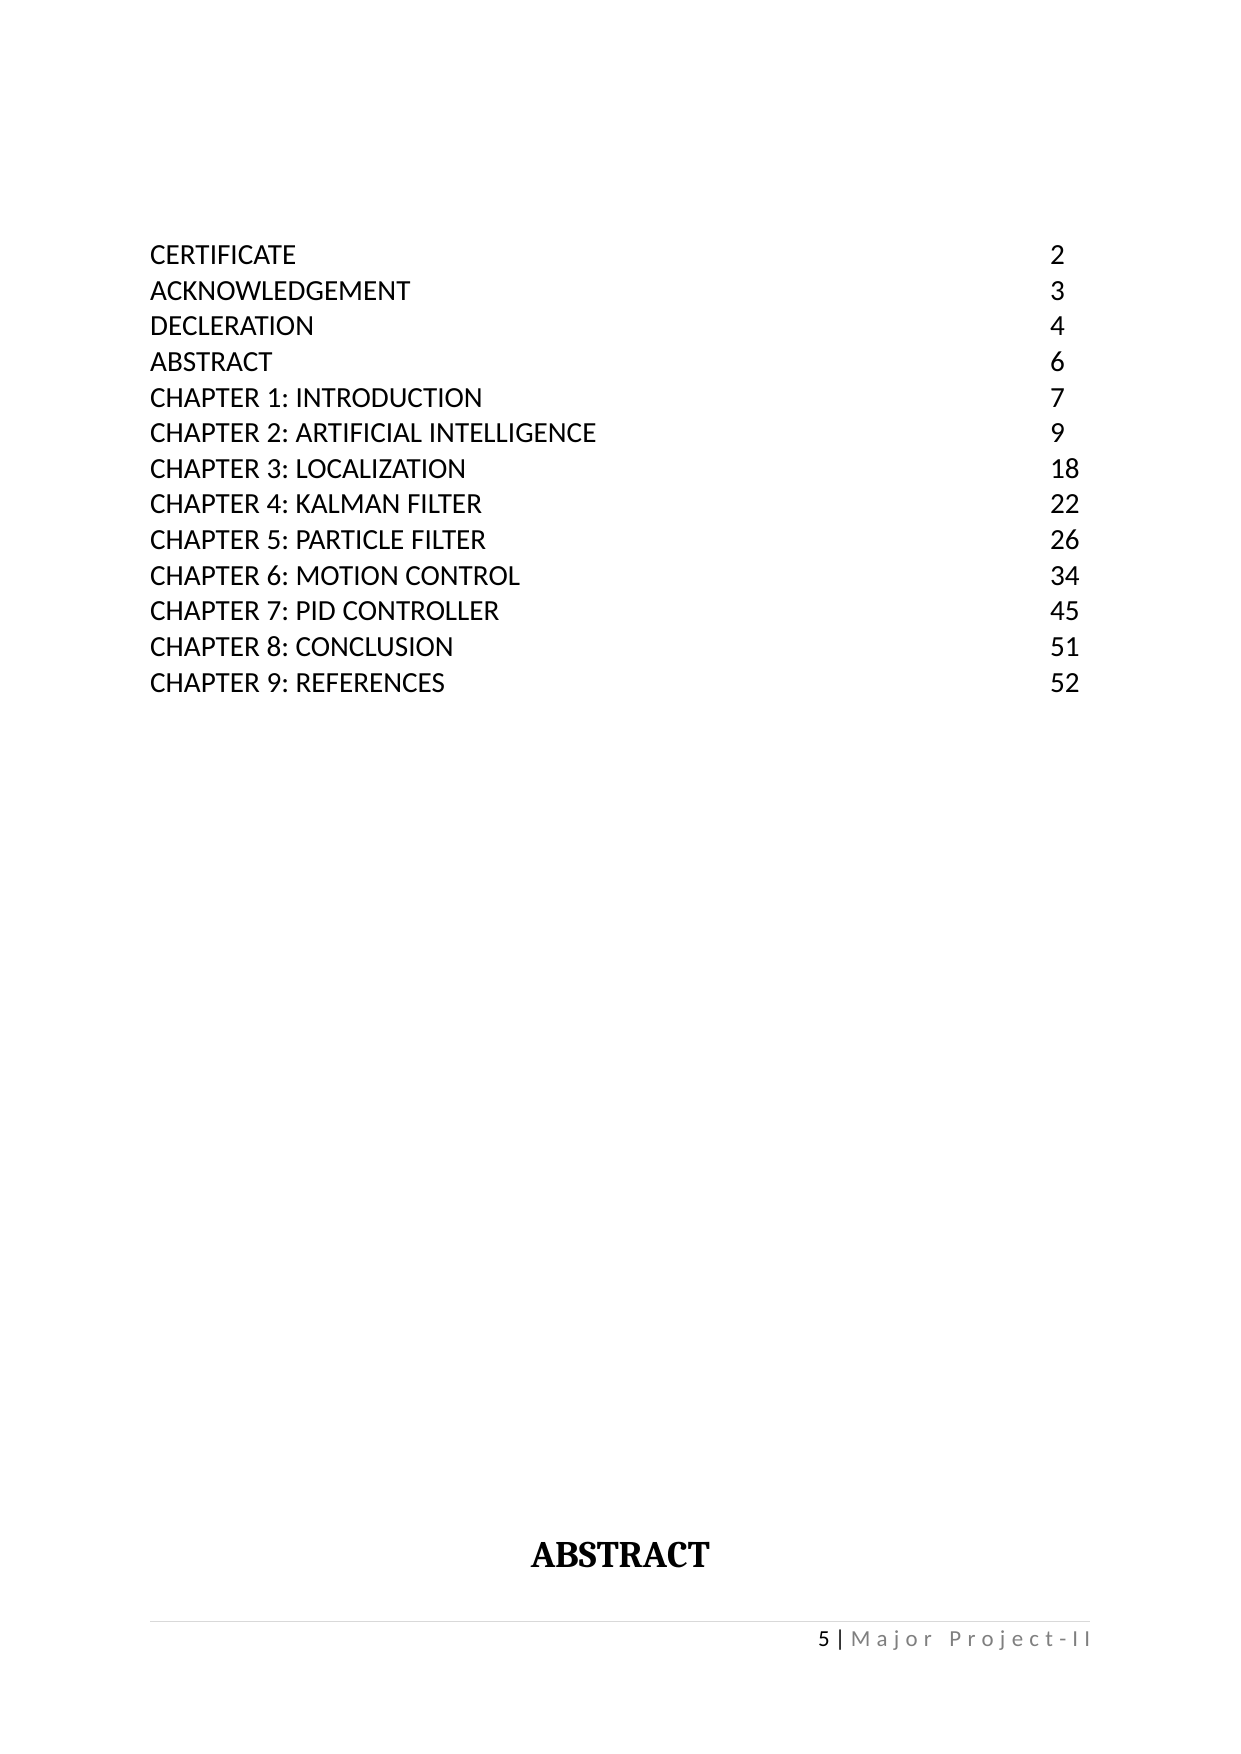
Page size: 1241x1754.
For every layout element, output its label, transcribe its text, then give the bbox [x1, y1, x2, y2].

text CERTIFICATE 2 [150, 236, 1090, 272]
text ACKNOWLEDGEMENT 3 [150, 272, 1090, 307]
text CHAPTER 1: INTRODUCTION 7 [150, 379, 1090, 414]
text CHAPTER 3: LOCALIZATION 18 [150, 450, 1090, 486]
text ABSTRACT [150, 1534, 1090, 1577]
text CHAPTER 2: ARTIFICIAL INTELLIGENCE 9 [150, 414, 1090, 450]
text ABSTRACT 6 [150, 343, 1090, 379]
text DECLERATION 4 [150, 307, 1090, 343]
text CHAPTER 9: REFERENCES 52 [150, 664, 1090, 699]
text CHAPTER 5: PARTICLE FILTER 26 [150, 521, 1090, 557]
text CHAPTER 8: CONCLUSION 51 [150, 628, 1090, 664]
text CHAPTER 7: PID CONTROLLER 45 [150, 592, 1090, 628]
text CHAPTER 4: KALMAN FILTER 22 [150, 486, 1090, 521]
text CHAPTER 6: MOTION CONTROL 34 [150, 557, 1090, 592]
